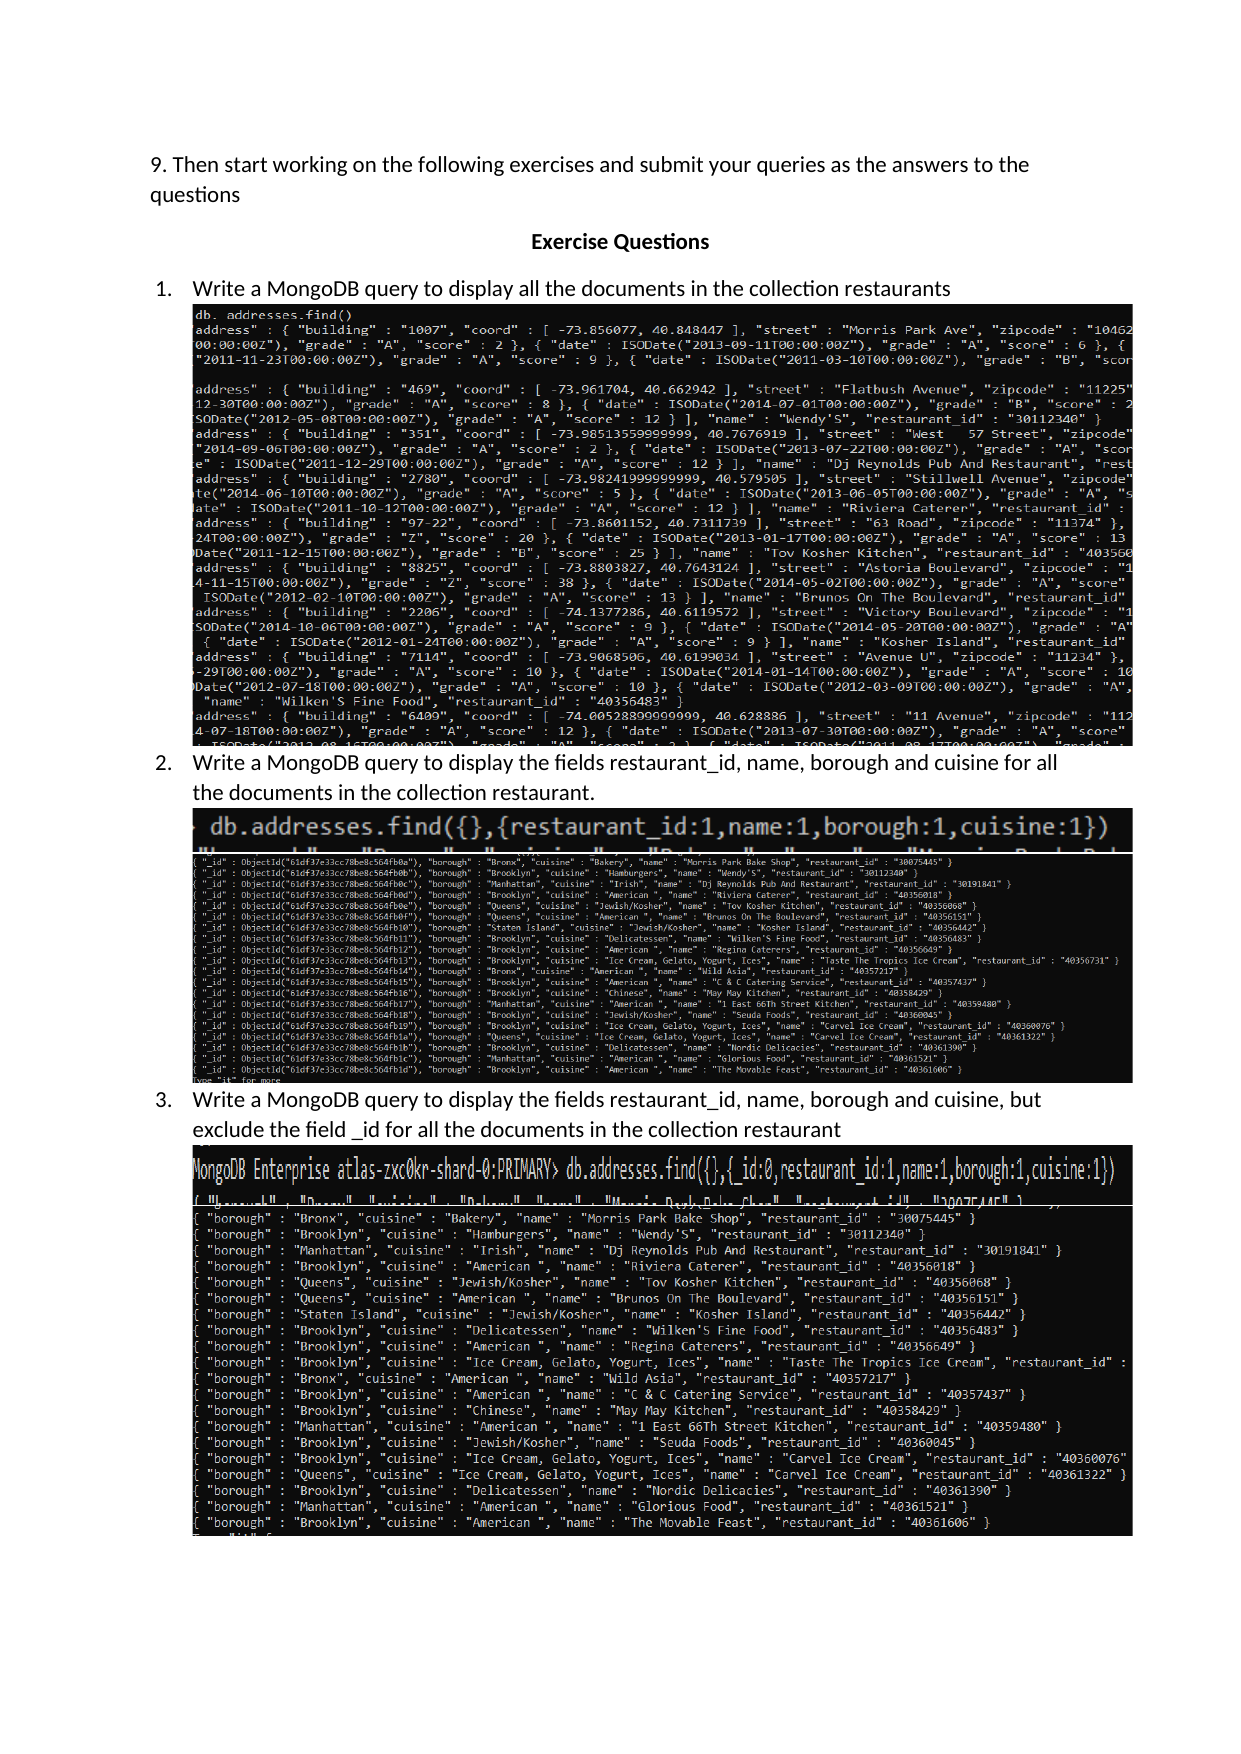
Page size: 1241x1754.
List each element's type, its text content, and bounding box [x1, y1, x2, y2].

picture [192, 854, 1133, 1083]
list Write a MongoDB query to display all the documents in the collection restaurants [155, 274, 1090, 302]
text Exercise Questions [150, 227, 1090, 255]
picture [192, 1206, 1133, 1536]
text 9. Then start working on the following exercises and submit your queries as the answers to the questions [150, 150, 1090, 208]
list Write a MongoDB query to display the fields restaurant_id, name, borough and cuisine, but exclude the field _id for all the documents in the collection restaurant [155, 1085, 1090, 1143]
picture [192, 1145, 1133, 1205]
picture [192, 304, 1133, 746]
list Write a MongoDB query to display the fields restaurant_id, name, borough and cuisine for all the documents in the collection restaurant. [155, 748, 1090, 806]
picture [192, 808, 1133, 852]
